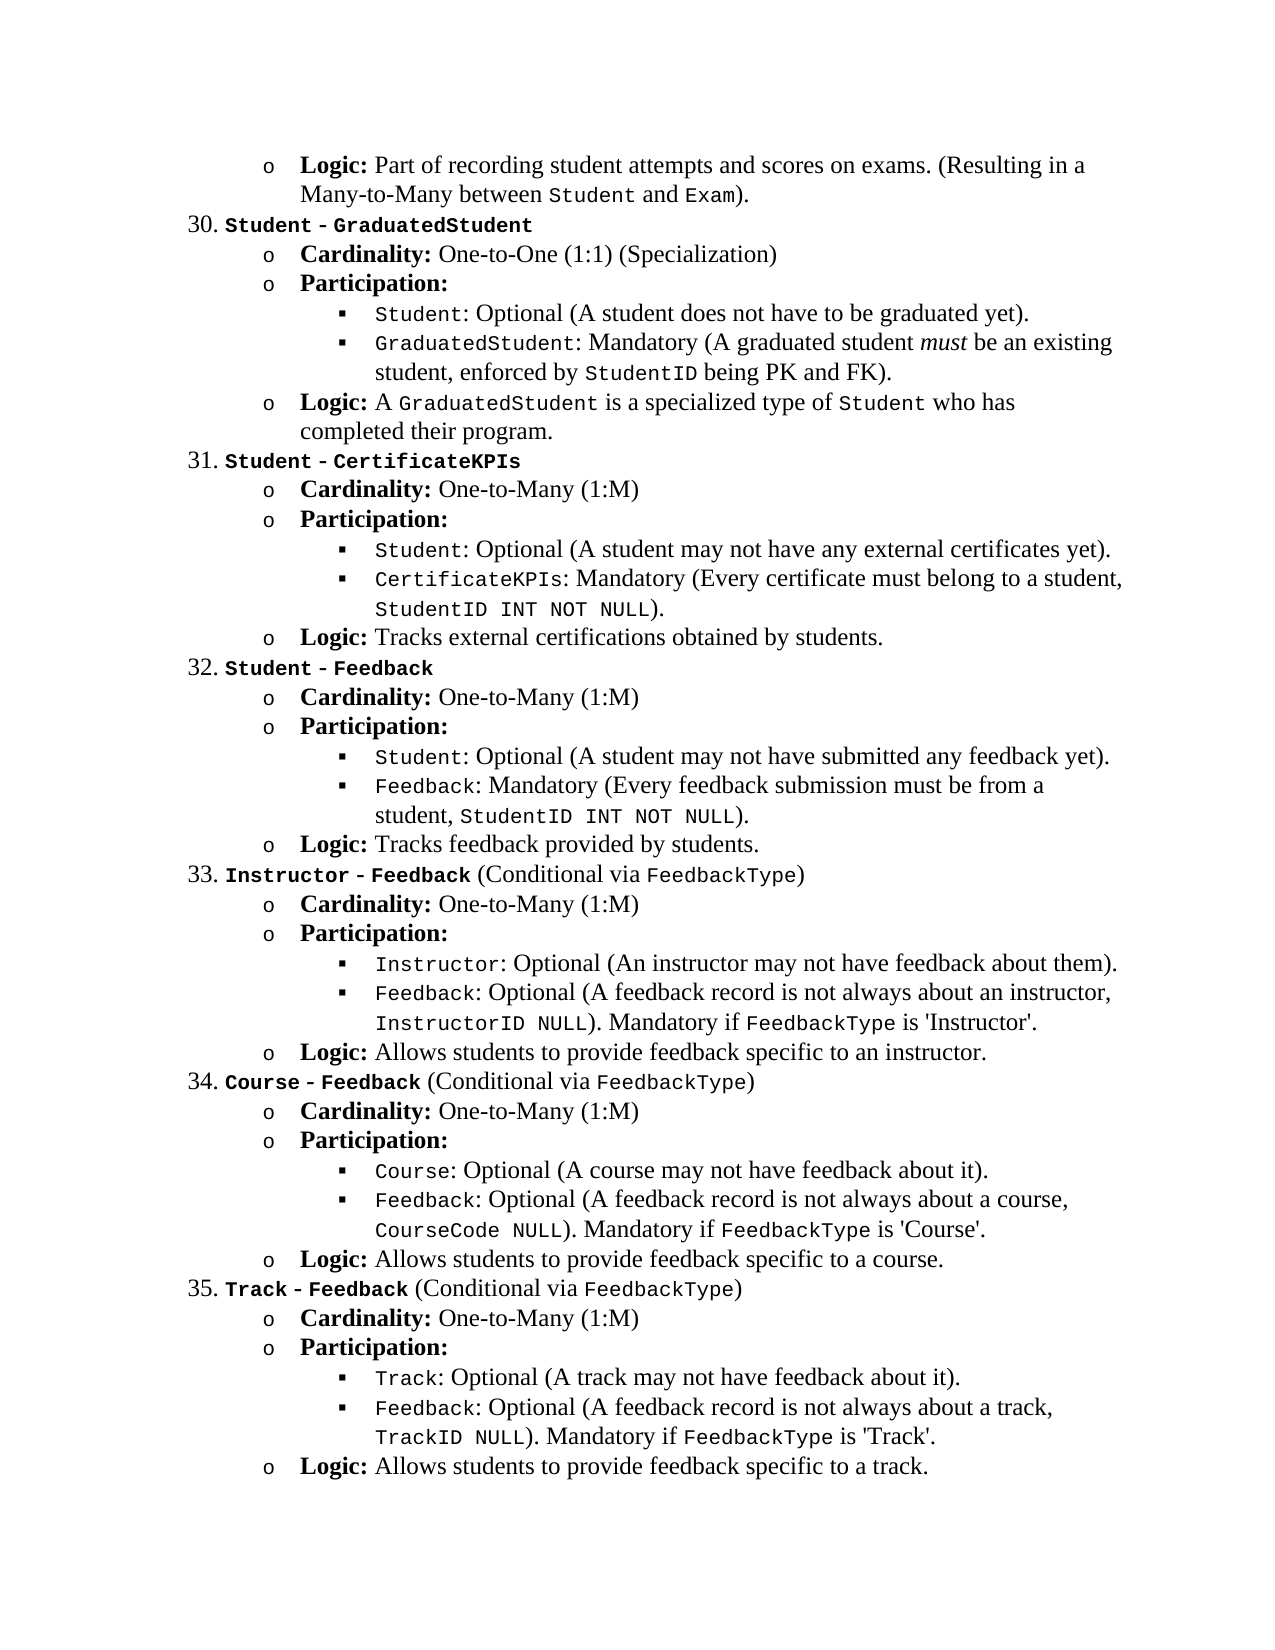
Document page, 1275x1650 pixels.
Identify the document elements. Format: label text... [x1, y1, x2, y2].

list CertificateKPIs: Mandatory (Every certificate must belong to a student, StudentID INT NOT NULL). [337, 563, 1125, 622]
list Cardinality: One-to-Many (1:M) [262, 682, 1125, 711]
list GraduatedStudent: Mandatory (A graduated student must be an existing student, enforced by StudentID being PK and FK). [337, 327, 1125, 387]
list Instructor: Optional (An instructor may not have feedback about them). [337, 948, 1125, 977]
list Course: Optional (A course may not have feedback about it). [337, 1155, 1125, 1184]
list Logic: Tracks external certifications obtained by students. [262, 622, 1125, 652]
list Participation: [262, 711, 1125, 741]
list Cardinality: One-to-Many (1:M) [262, 1303, 1125, 1332]
list Course - Feedback (Conditional via FeedbackType) [187, 1066, 1125, 1096]
list Logic: Tracks feedback provided by students. [262, 829, 1125, 859]
list Logic: A GraduatedStudent is a specialized type of Student who has completed their program. [262, 387, 1125, 445]
list Participation: [262, 1332, 1125, 1362]
list Track: Optional (A track may not have feedback about it). [337, 1362, 1125, 1392]
list Student: Optional (A student may not have any external certificates yet). [337, 534, 1125, 563]
list Participation: [262, 1125, 1125, 1155]
list Student: Optional (A student may not have submitted any feedback yet). [337, 741, 1125, 770]
list Logic: Allows students to provide feedback specific to a course. [262, 1244, 1125, 1273]
list Feedback: Optional (A feedback record is not always about a track, TrackID NULL). Mandatory if FeedbackType is 'Track'. [337, 1392, 1125, 1451]
list Feedback: Mandatory (Every feedback submission must be from a student, StudentID INT NOT NULL). [337, 770, 1125, 829]
list Cardinality: One-to-Many (1:M) [262, 1096, 1125, 1125]
list Student - Feedback [187, 652, 1125, 682]
list Cardinality: One-to-Many (1:M) [262, 889, 1125, 918]
list Student: Optional (A student does not have to be graduated yet). [337, 298, 1125, 327]
list Instructor - Feedback (Conditional via FeedbackType) [187, 859, 1125, 889]
list Feedback: Optional (A feedback record is not always about an instructor, InstructorID NULL). Mandatory if FeedbackType is 'Instructor'. [337, 977, 1125, 1037]
list Student - CertificateKPIs [187, 445, 1125, 474]
list Participation: [262, 918, 1125, 948]
list Logic: Allows students to provide feedback specific to a track. [262, 1451, 1125, 1480]
list Cardinality: One-to-One (1:1) (Specialization) [262, 239, 1125, 268]
list Track - Feedback (Conditional via FeedbackType) [187, 1273, 1125, 1303]
list Participation: [262, 504, 1125, 534]
list Feedback: Optional (A feedback record is not always about a course, CourseCode NULL). Mandatory if FeedbackType is 'Course'. [337, 1184, 1125, 1244]
list Logic: Part of recording student attempts and scores on exams. (Resulting in a Many-to-Many between Student and Exam). [262, 150, 1125, 209]
list Cardinality: One-to-Many (1:M) [262, 474, 1125, 504]
list Student - GraduatedStudent [187, 209, 1125, 239]
list Participation: [262, 268, 1125, 298]
list Logic: Allows students to provide feedback specific to an instructor. [262, 1037, 1125, 1066]
